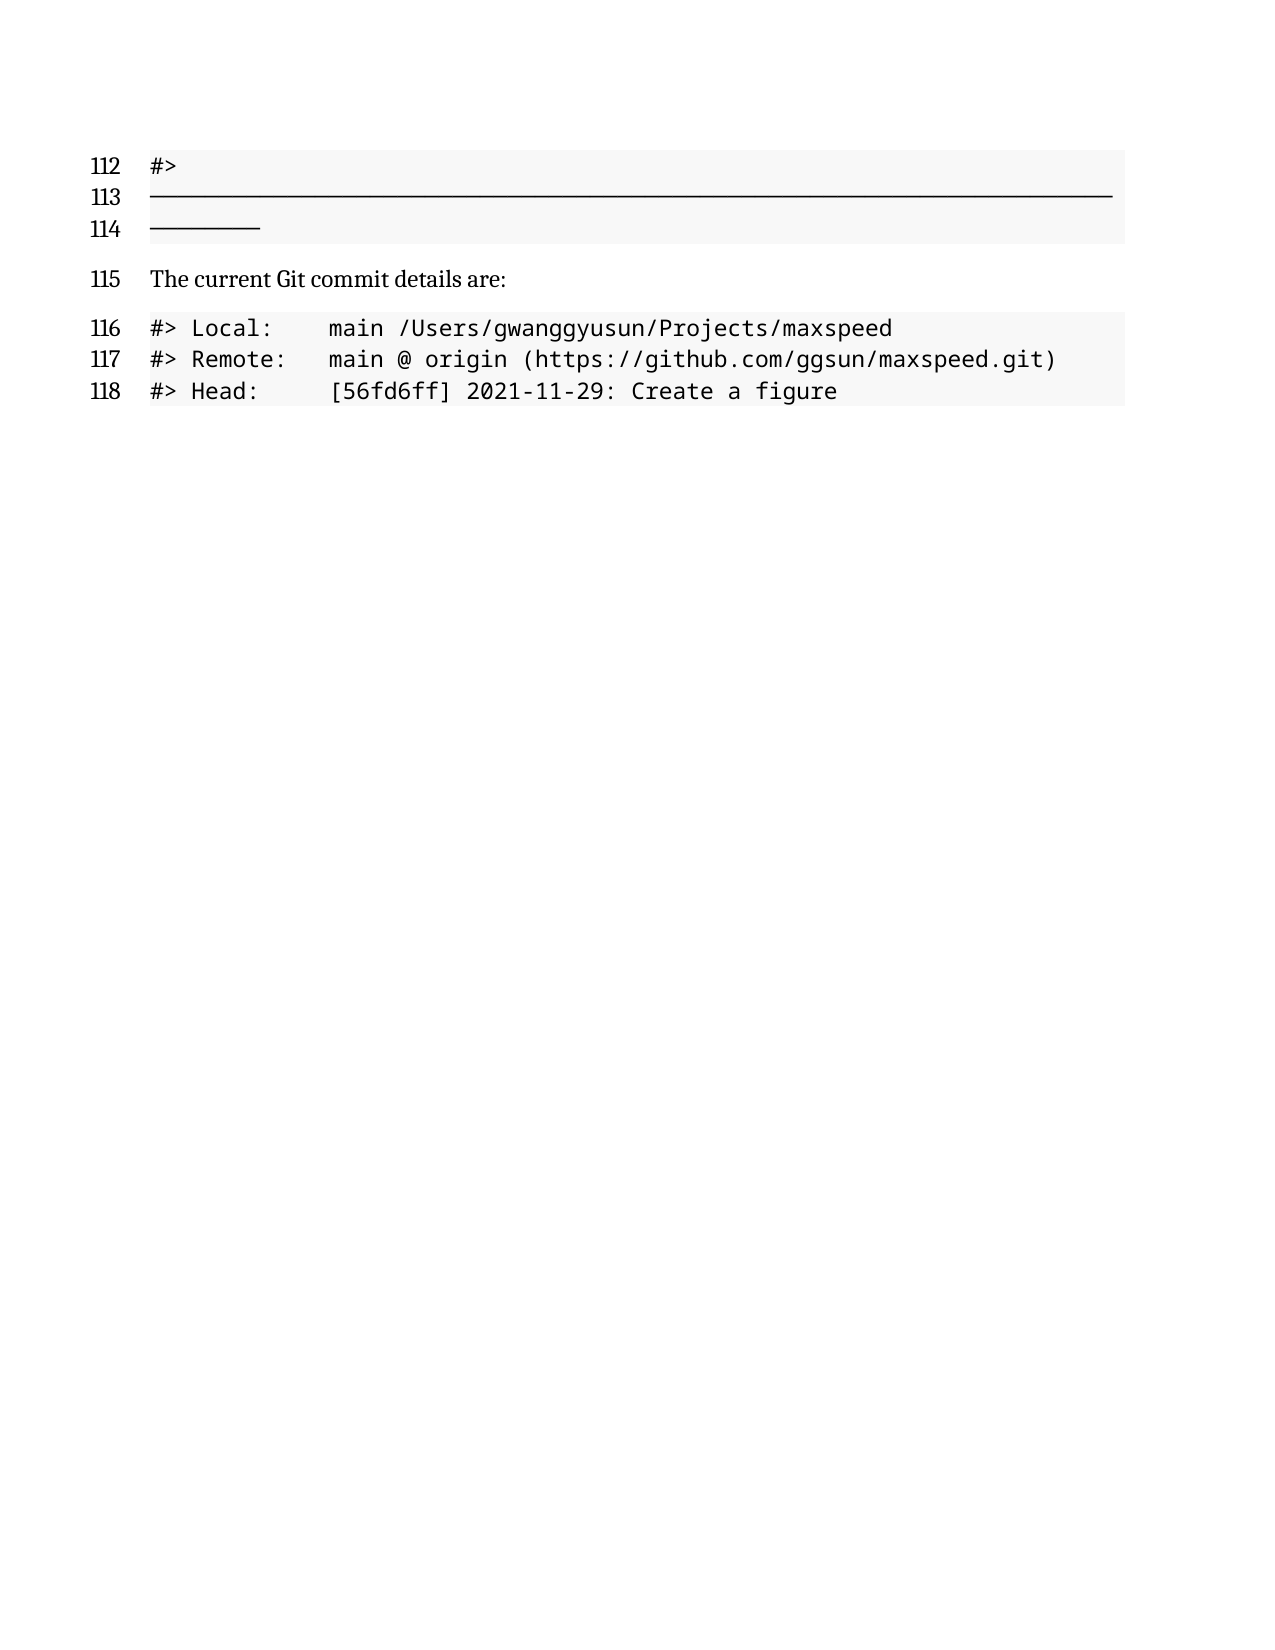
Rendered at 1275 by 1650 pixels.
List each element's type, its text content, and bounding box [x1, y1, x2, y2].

text #> Local: main /Users/gwanggyusun/Projects/maxspeed #> Remote: main @ origin (https://github.com/ggsun/maxspeed.git) #> Head: [56fd6ff] 2021-11-29: Create a figure [150, 312, 1125, 406]
text The current Git commit details are: [150, 264, 1125, 293]
